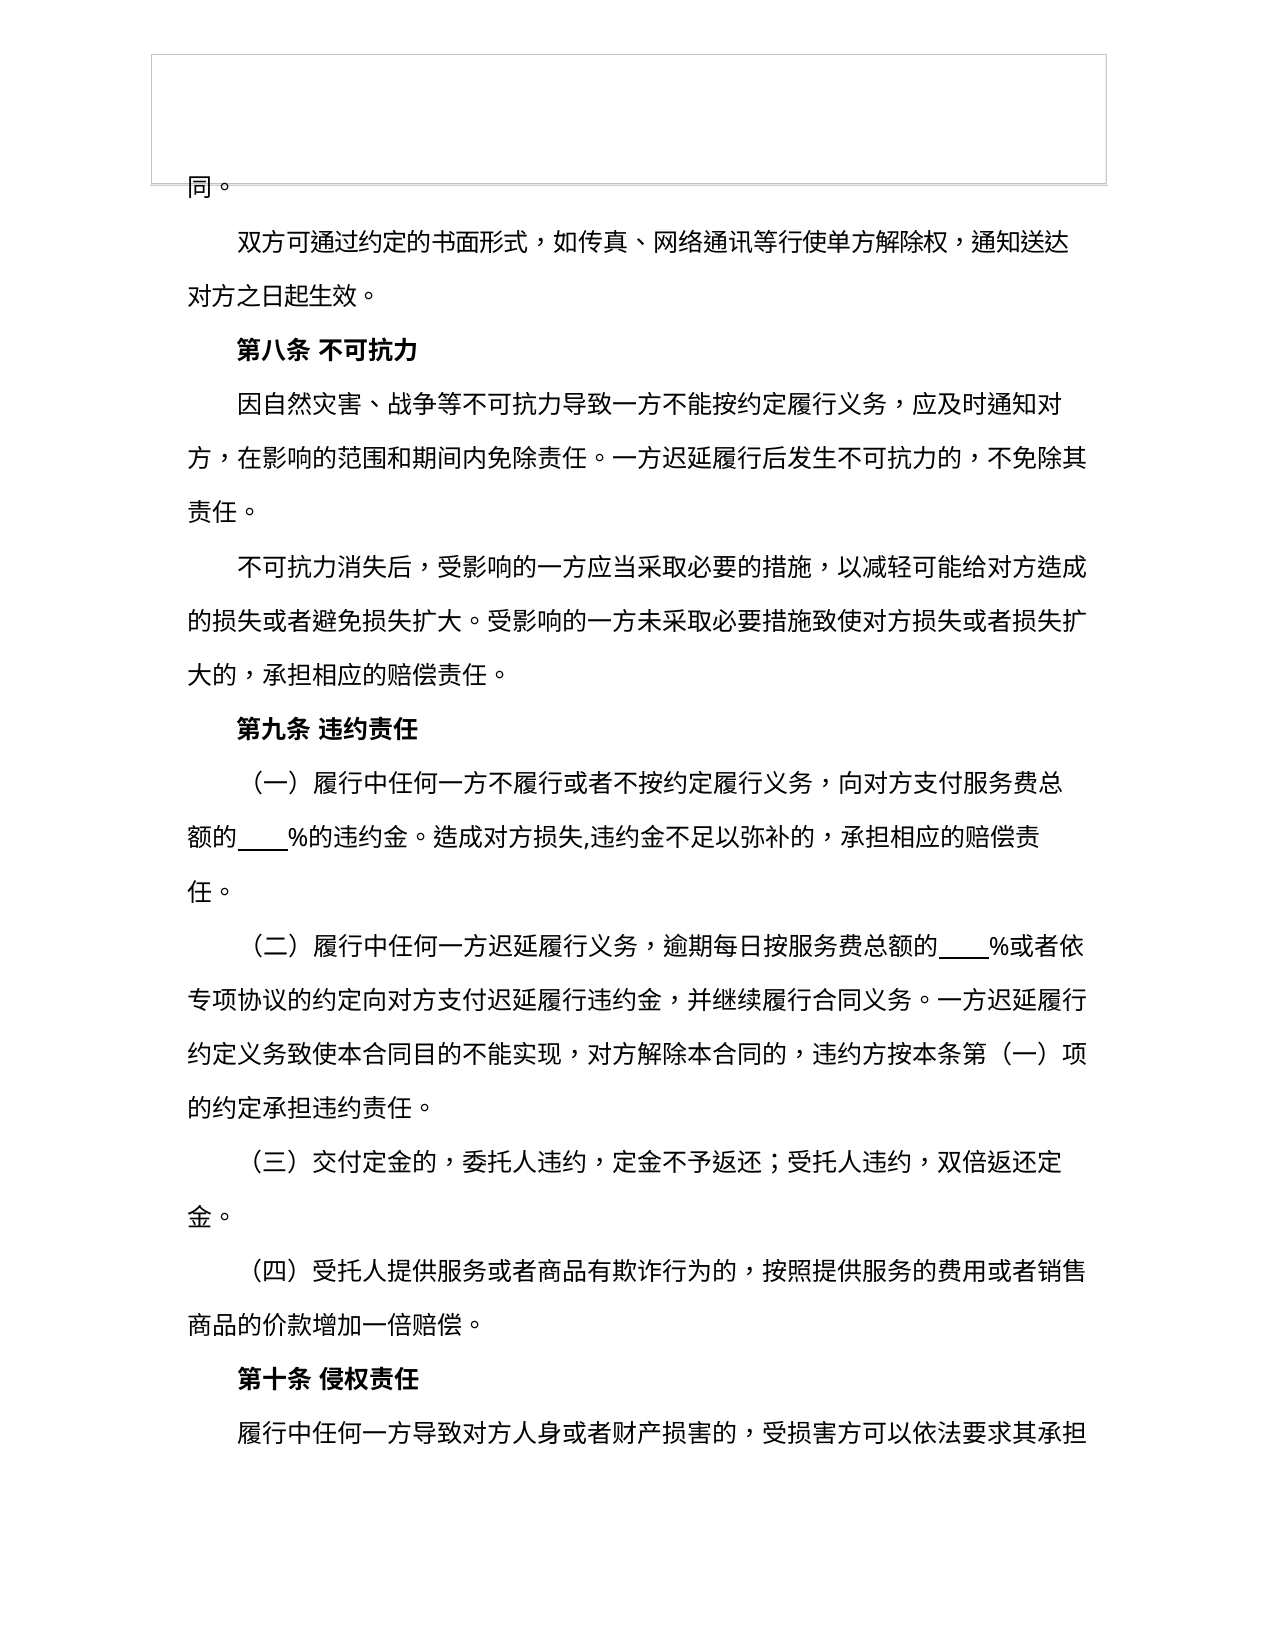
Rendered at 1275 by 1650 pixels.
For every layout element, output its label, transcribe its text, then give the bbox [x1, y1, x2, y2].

text 第九条 违约责任 [187, 692, 1087, 746]
text 因自然灾害、战争等不可抗力导致一方不能按约定履行义务，应及时通知对方，在影响的范围和期间内免除责任。一方迟延履行后发生不可抗力的，不免除其责任。 [187, 367, 1087, 529]
text （四）受托人提供服务或者商品有欺诈行为的，按照提供服务的费用或者销售商品的价款增加一倍赔偿。 [187, 1233, 1087, 1342]
text 第十条 侵权责任 [187, 1342, 1087, 1396]
picture [150, 53, 1108, 187]
text 双方可通过约定的书面形式，如传真、网络通讯等行使单方解除权，通知送达对方之日起生效。 [187, 204, 1087, 312]
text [187, 150, 1087, 204]
text 不可抗力消失后，受影响的一方应当采取必要的措施，以减轻可能给对方造成的损失或者避免损失扩大。受影响的一方未采取必要措施致使对方损失或者损失扩大的，承担相应的赔偿责任。 [187, 529, 1087, 692]
text 第八条 不可抗力 [187, 312, 1087, 367]
text （二）履行中任何一方迟延履行义务，逾期每日按服务费总额的 %或者依专项协议的约定向对方支付迟延履行违约金，并继续履行合同义务。一方迟延履行约定义务致使本合同目的不能实现，对方解除本合同的，违约方按本条第（一）项的约定承担违约责任。 [187, 908, 1087, 1125]
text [187, 1396, 1087, 1450]
text （一）履行中任何一方不履行或者不按约定履行义务，向对方支付服务费总额的 %的违约金。造成对方损失,违约金不足以弥补的，承担相应的赔偿责任。 [187, 746, 1087, 908]
text （三）交付定金的，委托人违约，定金不予返还；受托人违约，双倍返还定金。 [187, 1125, 1087, 1233]
